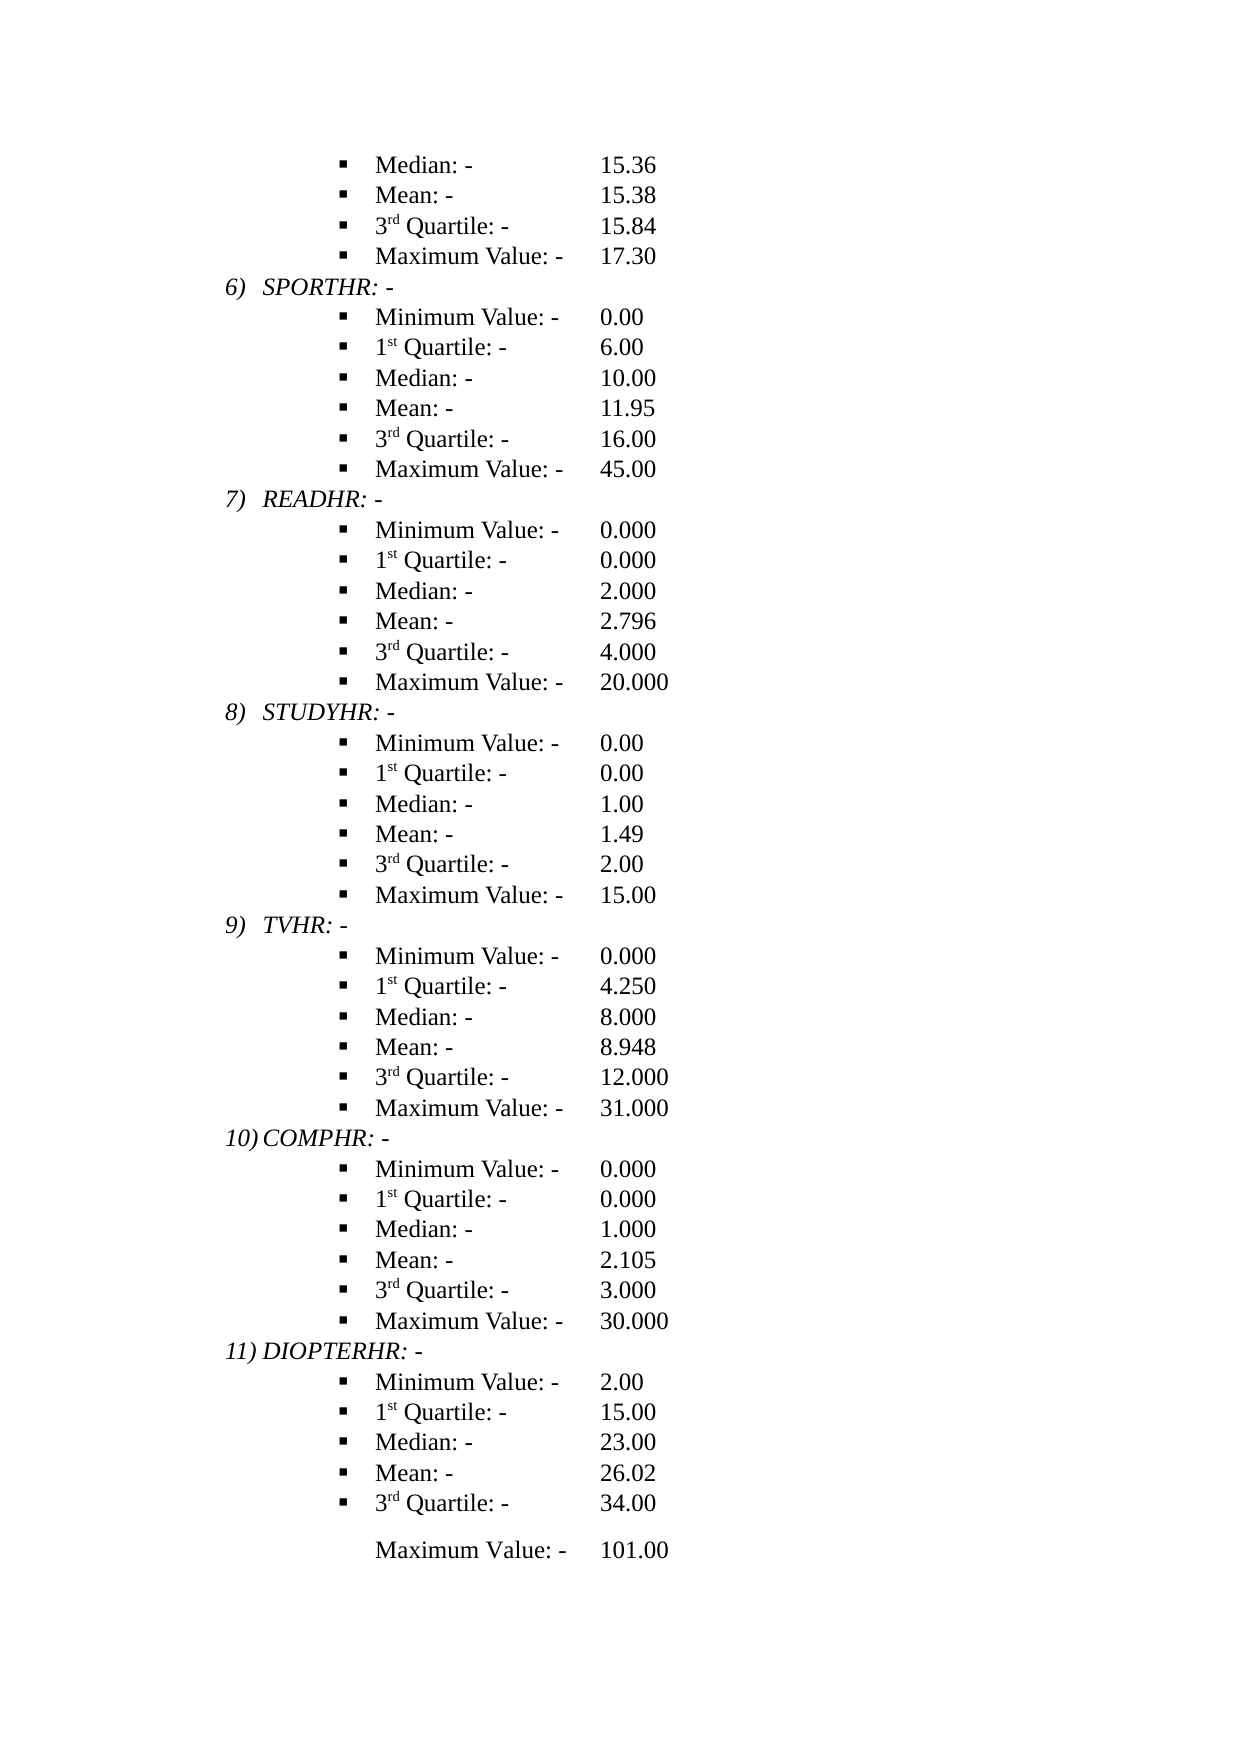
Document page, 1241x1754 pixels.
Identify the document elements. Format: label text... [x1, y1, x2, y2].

list Minimum Value: - 0.000 [337, 1154, 1090, 1182]
list Maximum Value: - 20.000 [337, 667, 1090, 696]
list Median: - 1.00 [337, 789, 1090, 817]
list Median: - 8.000 [337, 1002, 1090, 1030]
list Minimum Value: - 0.00 [337, 728, 1090, 757]
list 3rd Quartile: - 2.00 [337, 849, 1090, 878]
list Mean: - 26.02 [337, 1458, 1090, 1487]
list READHR: - [225, 484, 1090, 513]
list 1st Quartile: - 4.250 [337, 971, 1090, 1000]
list Maximum Value: - 30.000 [337, 1306, 1090, 1334]
list STUDYHR: - [225, 697, 1090, 726]
list Mean: - 2.796 [337, 606, 1090, 635]
list DIOPTERHR: - [225, 1336, 1090, 1365]
list Maximum Value: - 31.000 [337, 1093, 1090, 1122]
list Median: - 23.00 [337, 1427, 1090, 1456]
list 1st Quartile: - 15.00 [337, 1397, 1090, 1426]
list Mean: - 15.38 [337, 180, 1090, 209]
list 3rd Quartile: - 12.000 [337, 1062, 1090, 1091]
list 1st Quartile: - 0.00 [337, 758, 1090, 787]
list Minimum Value: - 0.000 [337, 515, 1090, 544]
list 3rd Quartile: - 4.000 [337, 637, 1090, 665]
list Median: - 15.36 [337, 150, 1090, 179]
text Maximum Value: - 101.00 [300, 1535, 1090, 1564]
list 3rd Quartile: - 3.000 [337, 1275, 1090, 1304]
list Maximum Value: - 45.00 [337, 454, 1090, 483]
list Median: - 10.00 [337, 363, 1090, 392]
list Mean: - 11.95 [337, 393, 1090, 422]
list 1st Quartile: - 6.00 [337, 332, 1090, 361]
list Minimum Value: - 0.000 [337, 941, 1090, 969]
list 1st Quartile: - 0.000 [337, 1184, 1090, 1213]
list Median: - 1.000 [337, 1214, 1090, 1243]
list Maximum Value: - 15.00 [337, 880, 1090, 909]
list TVHR: - [225, 910, 1090, 939]
list Minimum Value: - 2.00 [337, 1367, 1090, 1395]
list Mean: - 2.105 [337, 1245, 1090, 1274]
list 3rd Quartile: - 16.00 [337, 424, 1090, 452]
list Median: - 2.000 [337, 576, 1090, 604]
list SPORTHR: - [225, 272, 1090, 300]
list Mean: - 1.49 [337, 819, 1090, 848]
list COMPHR: - [225, 1123, 1090, 1152]
list 3rd Quartile: - 15.84 [337, 211, 1090, 239]
list 1st Quartile: - 0.000 [337, 545, 1090, 574]
list 3rd Quartile: - 34.00 [337, 1488, 1090, 1517]
list Maximum Value: - 17.30 [337, 241, 1090, 270]
list Minimum Value: - 0.00 [337, 302, 1090, 331]
list Mean: - 8.948 [337, 1032, 1090, 1061]
